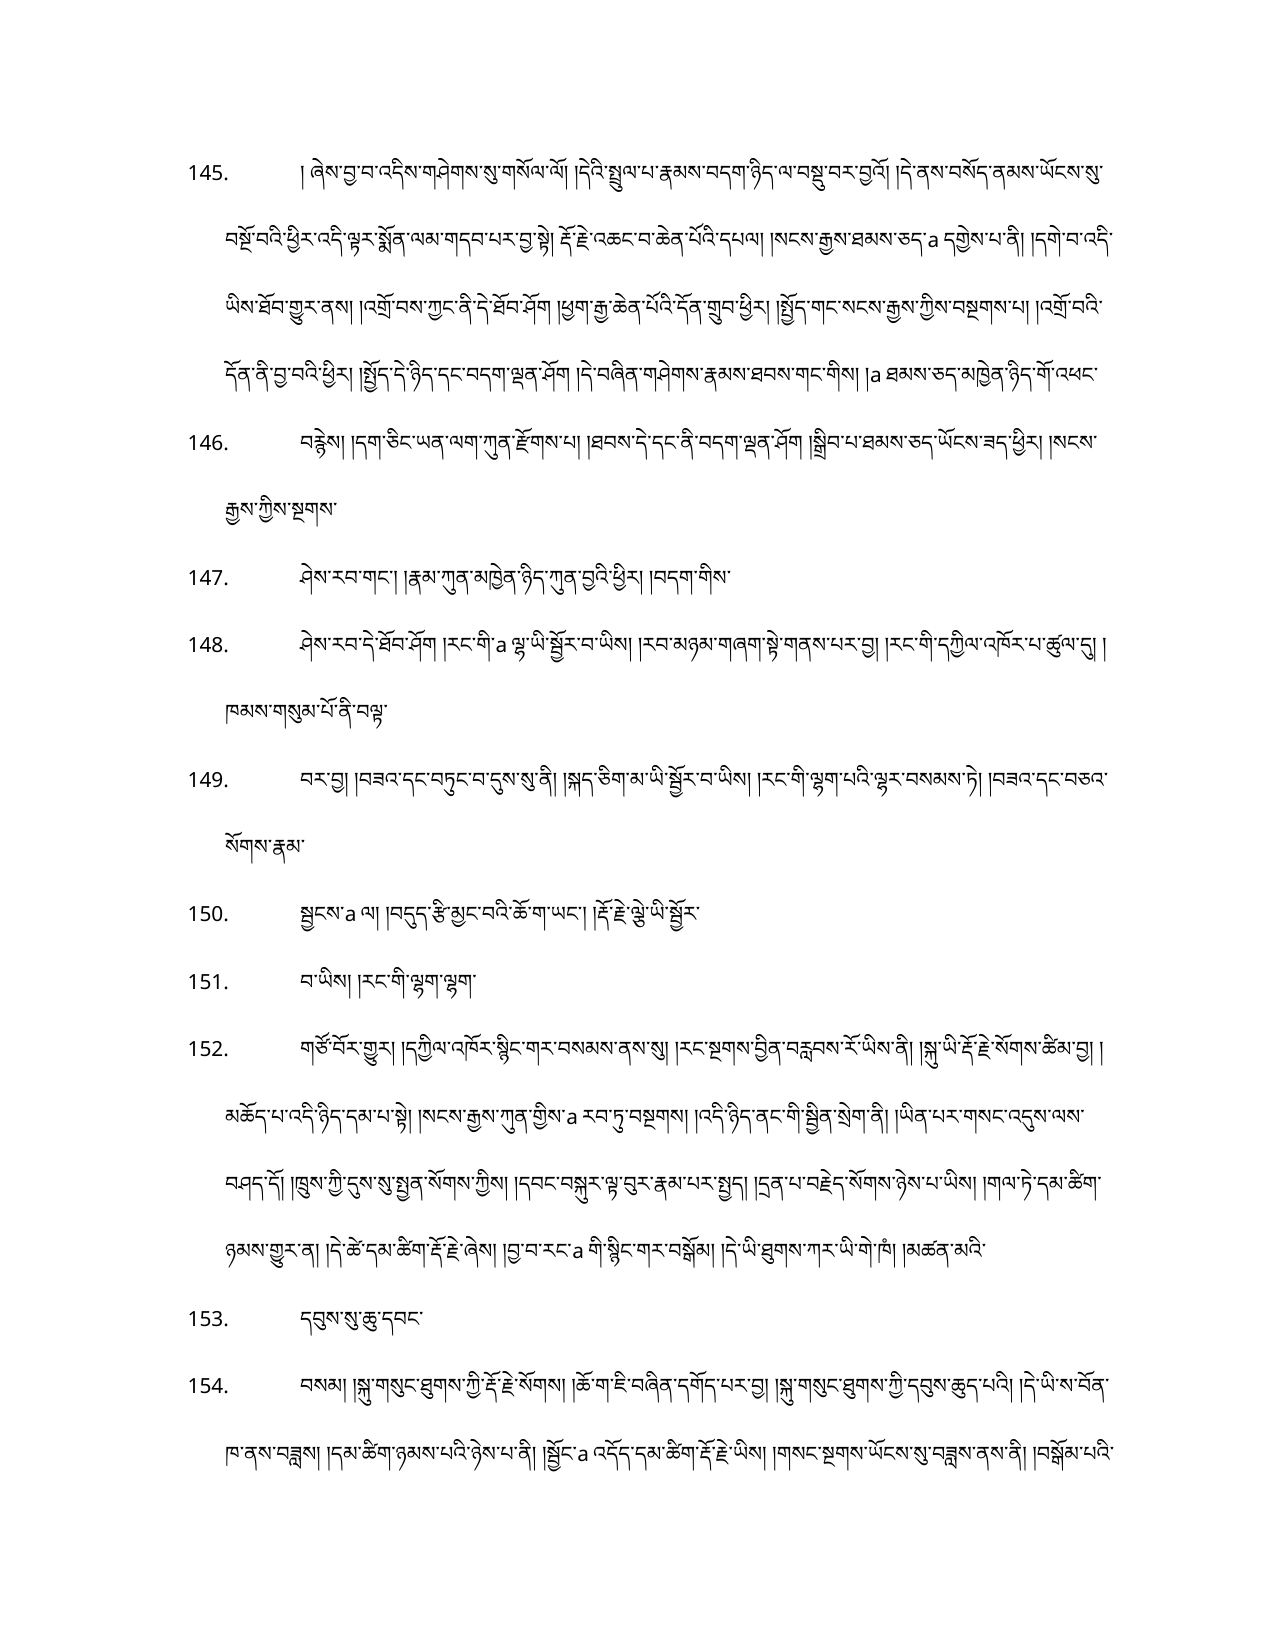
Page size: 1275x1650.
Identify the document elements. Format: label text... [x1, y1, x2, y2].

list ཤེས་རབ་གང༌། །རྣམ་ཀུན་མཁྱེན་ཉིད་ཀུན་བྱའི་ཕྱིར། །བདག་གིས་ [187, 554, 1125, 613]
list དབུས་སུ་ཆུ་དབང་ [187, 1296, 1125, 1354]
list གཙོ་བོར་གྱུར། །དཀྱིལ་འཁོར་སྙིང་གར་བསམས་ནས་སུ། །རང་སྔགས་བྱིན་བརླབས་རོ་ཡིས་ནི། །སྐུ་ཡི་རྡོ་རྗེ་སོགས་ཚིམ་བྱ། །མཆོད་པ་འདི་ཉིད་དམ་པ་སྟེ། །སངས་རྒྱས་ཀུན་གྱིས་aརབ་ཏུ་བསྔགས། །འདི་ཉིད་ནང་གི་སྦྱིན་སྲེག་ནི། །ཡིན་པར་གསང་འདུས་ལས་བཤད་དོ། །ཁྲུས་ཀྱི་དུས་སུ་སྤྱན་སོགས་ཀྱིས། །དབང་བསྐུར་ལྟ་བུར་རྣམ་པར་སྤྱད། །དྲན་པ་བརྗེད་སོགས་ཉེས་པ་ཡིས། །གལ་ཏེ་དམ་ཚིག་ཉམས་གྱུར་ན། །དེ་ཚེ་དམ་ཚིག་རྡོ་རྗེ་ཞེས། །བྱ་བ་རང་aགི་སྙིང་གར་བསྒོམ། །དེ་ཡི་ཐུགས་ཀར་ཡི་གེ་ཁཾ། །མཚན་མའི་ [187, 1026, 1125, 1287]
list སྦྱངས་aལ། །བདུད་རྩི་མྱང་བའི་ཆོ་ག་ཡང༌། །རྡོ་རྗེ་ལྕེ་ཡི་སྦྱོར་ [187, 891, 1125, 950]
list ཤེས་རབ་དེ་ཐོབ་ཤོག །རང་གི་aལྷ་ཡི་སྦྱོར་བ་ཡིས། །རབ་མཉམ་གཞག་སྟེ་གནས་པར་བྱ། །རང་གི་དཀྱིལ་འཁོར་པ་ཚུལ་དུ། །ཁམས་གསུམ་པོ་ནི་བལྟ་ [187, 622, 1125, 748]
list བ་ཡིས། །རང་གི་ལྷག་ལྷག་ [187, 959, 1125, 1017]
list ། ཞེས་བྱ་བ་འདིས་གཤེགས་སུ་གསོལ་ལོ། །དེའི་སྤྲུལ་པ་རྣམས་བདག་ཉིད་ལ་བསྡུ་བར་བྱའོ། །དེ་ནས་བསོད་ནམས་ཡོངས་སུ་བསྔོ་བའི་ཕྱིར་འདི་ལྟར་སྨོན་ལམ་གདབ་པར་བྱ་སྟེ། རྡོ་རྗེ་འཆང་བ་ཆེན་པོའི་དཔལ། །སངས་རྒྱས་ཐམས་ཅད་aདགྱེས་པ་ནི། །དགེ་བ་འདི་ཡིས་ཐོབ་གྱུར་ནས། །འགྲོ་བས་ཀྱང་ནི་དེ་ཐོབ་ཤོག །ཕྱག་རྒྱ་ཆེན་པོའི་དོན་གྲུབ་ཕྱིར། །སྤྱོད་གང་སངས་རྒྱས་ཀྱིས་བསྔགས་པ། །འགྲོ་བའི་དོན་ནི་བྱ་བའི་ཕྱིར། །སྤྱོད་དེ་ཉིད་དང་བདག་ལྡན་ཤོག །དེ་བཞིན་གཤེགས་རྣམས་ཐབས་གང་གིས། །aཐམས་ཅད་མཁྱེན་ཉིད་གོ་འཕང་ [187, 150, 1125, 411]
list བར་བྱ། །བཟའ་དང་བཏུང་བ་དུས་སུ་ནི། །སྐད་ཅིག་མ་ཡི་སྦྱོར་བ་ཡིས། །རང་གི་ལྷག་པའི་ལྷར་བསམས་ཏེ། །བཟའ་དང་བཅའ་སོགས་རྣམ་ [187, 757, 1125, 883]
list བརྙེས། །དག་ཅིང་ཡན་ལག་ཀུན་རྫོགས་པ། །ཐབས་དེ་དང་ནི་བདག་ལྡན་ཤོག །སྒྲིབ་པ་ཐམས་ཅད་ཡོངས་ཟད་ཕྱིར། །སངས་རྒྱས་ཀྱིས་སྔགས་ [187, 419, 1125, 546]
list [187, 1363, 1125, 1489]
